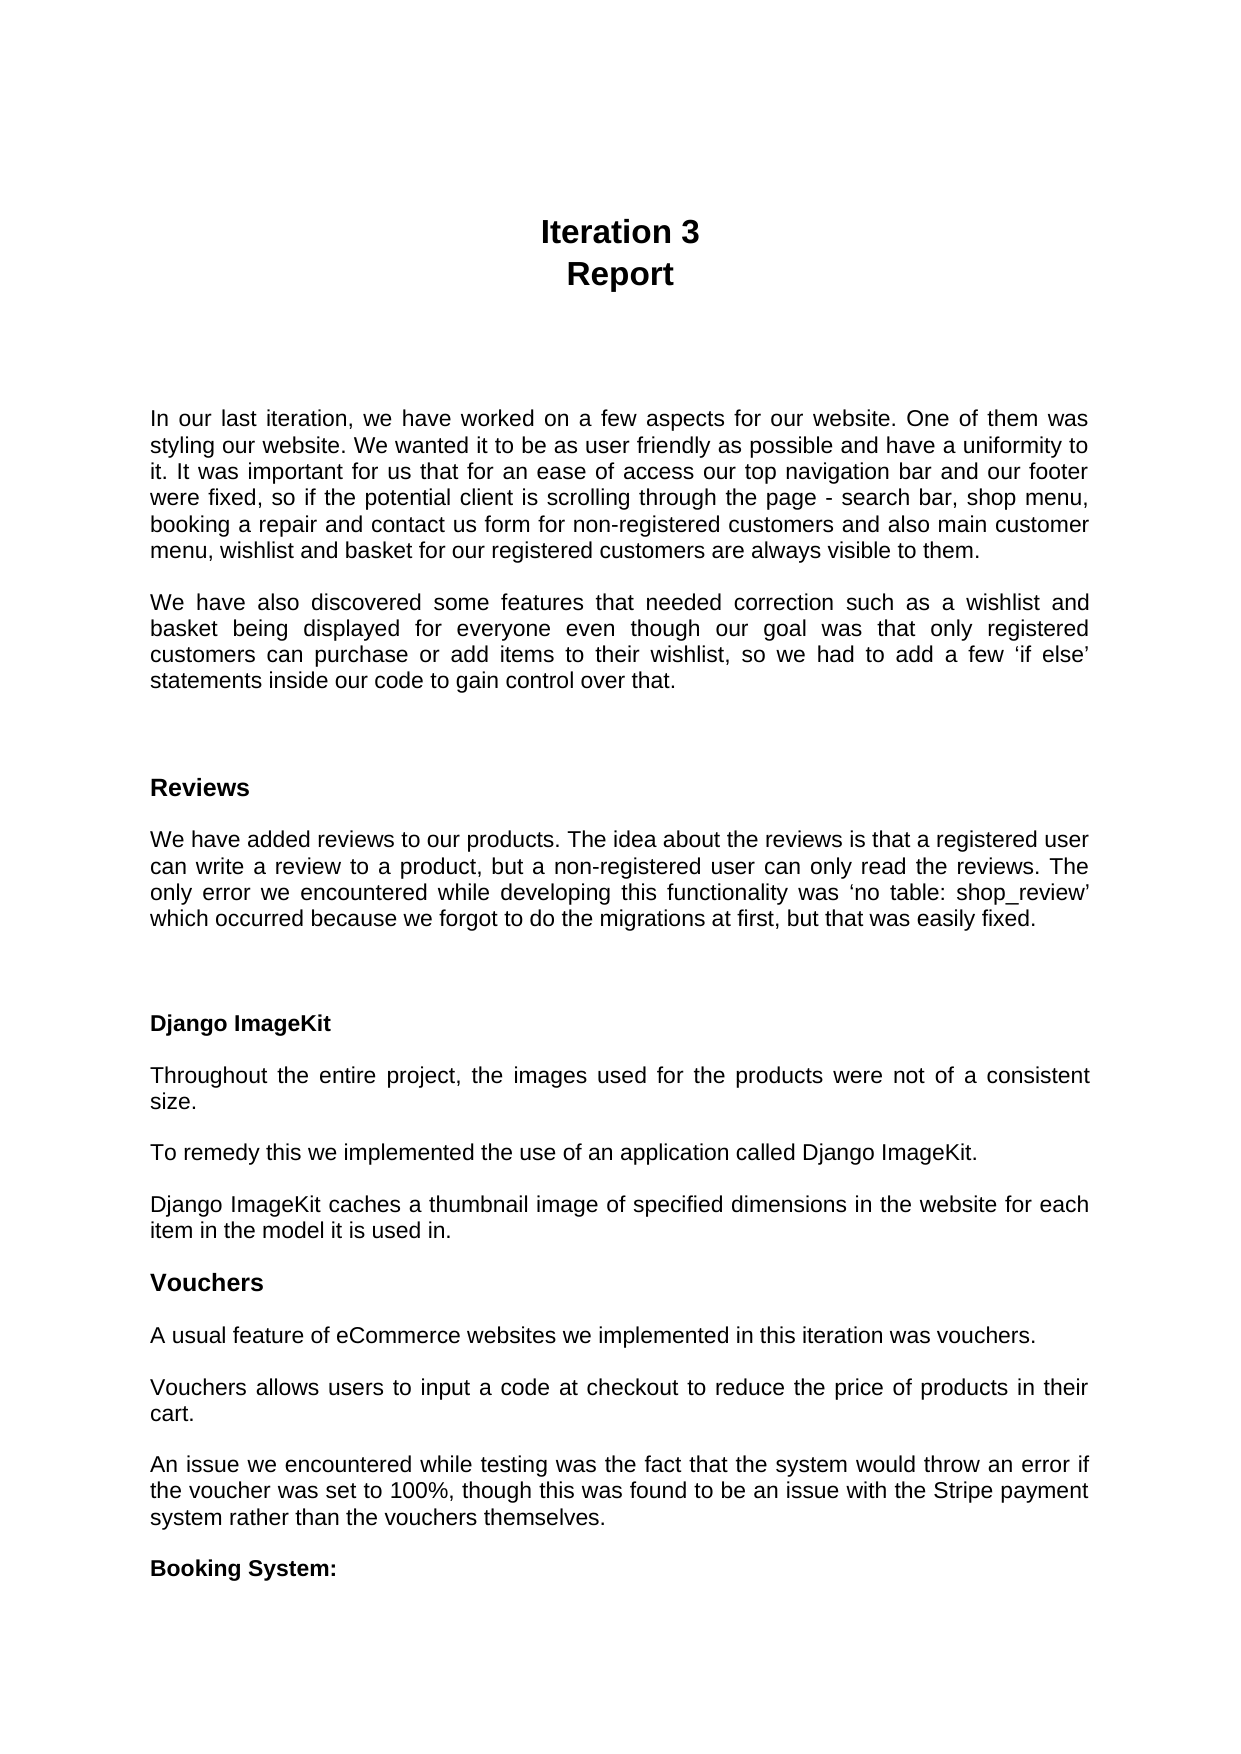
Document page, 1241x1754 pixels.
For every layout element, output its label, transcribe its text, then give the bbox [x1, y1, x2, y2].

text Reviews [150, 773, 1090, 801]
text A usual feature of eCommerce websites we implemented in this iteration was vouchers. [150, 1322, 1090, 1348]
text Django ImageKit [150, 1010, 1090, 1037]
text An issue we encountered while testing was the fact that the system would throw an error if the voucher was set to 100%, though this was found to be an issue with the Stripe payment system rather than the vouchers themselves. [150, 1451, 1090, 1530]
text We have added reviews to our products. The idea about the reviews is that a registered user can write a review to a product, but a non-registered user can only read the reviews. The only error we encountered while developing this functionality was ‘no table: shop_review’ which occurred because we forgot to do the migrations at first, but that was easily fixed. [150, 826, 1090, 932]
text In our last iteration, we have worked on a few aspects for our website. One of them was styling our website. We wanted it to be as user friendly as possible and have a uniformity to it. It was important for us that for an ease of access our top navigation bar and our footer were fixed, so if the potential client is scrolling through the page - search bar, shop menu, booking a repair and contact us form for non-registered customers and also main customer menu, wishlist and basket for our registered customers are always visible to them. [150, 405, 1090, 563]
text Vouchers allows users to input a code at checkout to reduce the price of products in their cart. [150, 1373, 1090, 1426]
text Vouchers [150, 1268, 1090, 1297]
text We have also discovered some features that needed correction such as a wishlist and basket being displayed for everyone even though our goal was that only registered customers can purchase or add items to their wishlist, so we had to add a few ‘if else’ statements inside our code to gain control over that. [150, 588, 1090, 694]
text Iteration 3 [150, 212, 1090, 251]
text To remedy this we implemented the use of an application called Django ImageKit. [150, 1139, 1090, 1166]
text Throughout the entire project, the images used for the products were not of a consistent size. [150, 1062, 1090, 1114]
text Django ImageKit caches a thumbnail image of specified dimensions in the website for each item in the model it is used in. [150, 1191, 1090, 1243]
text Booking System: [150, 1555, 1090, 1582]
text Report [150, 253, 1090, 292]
